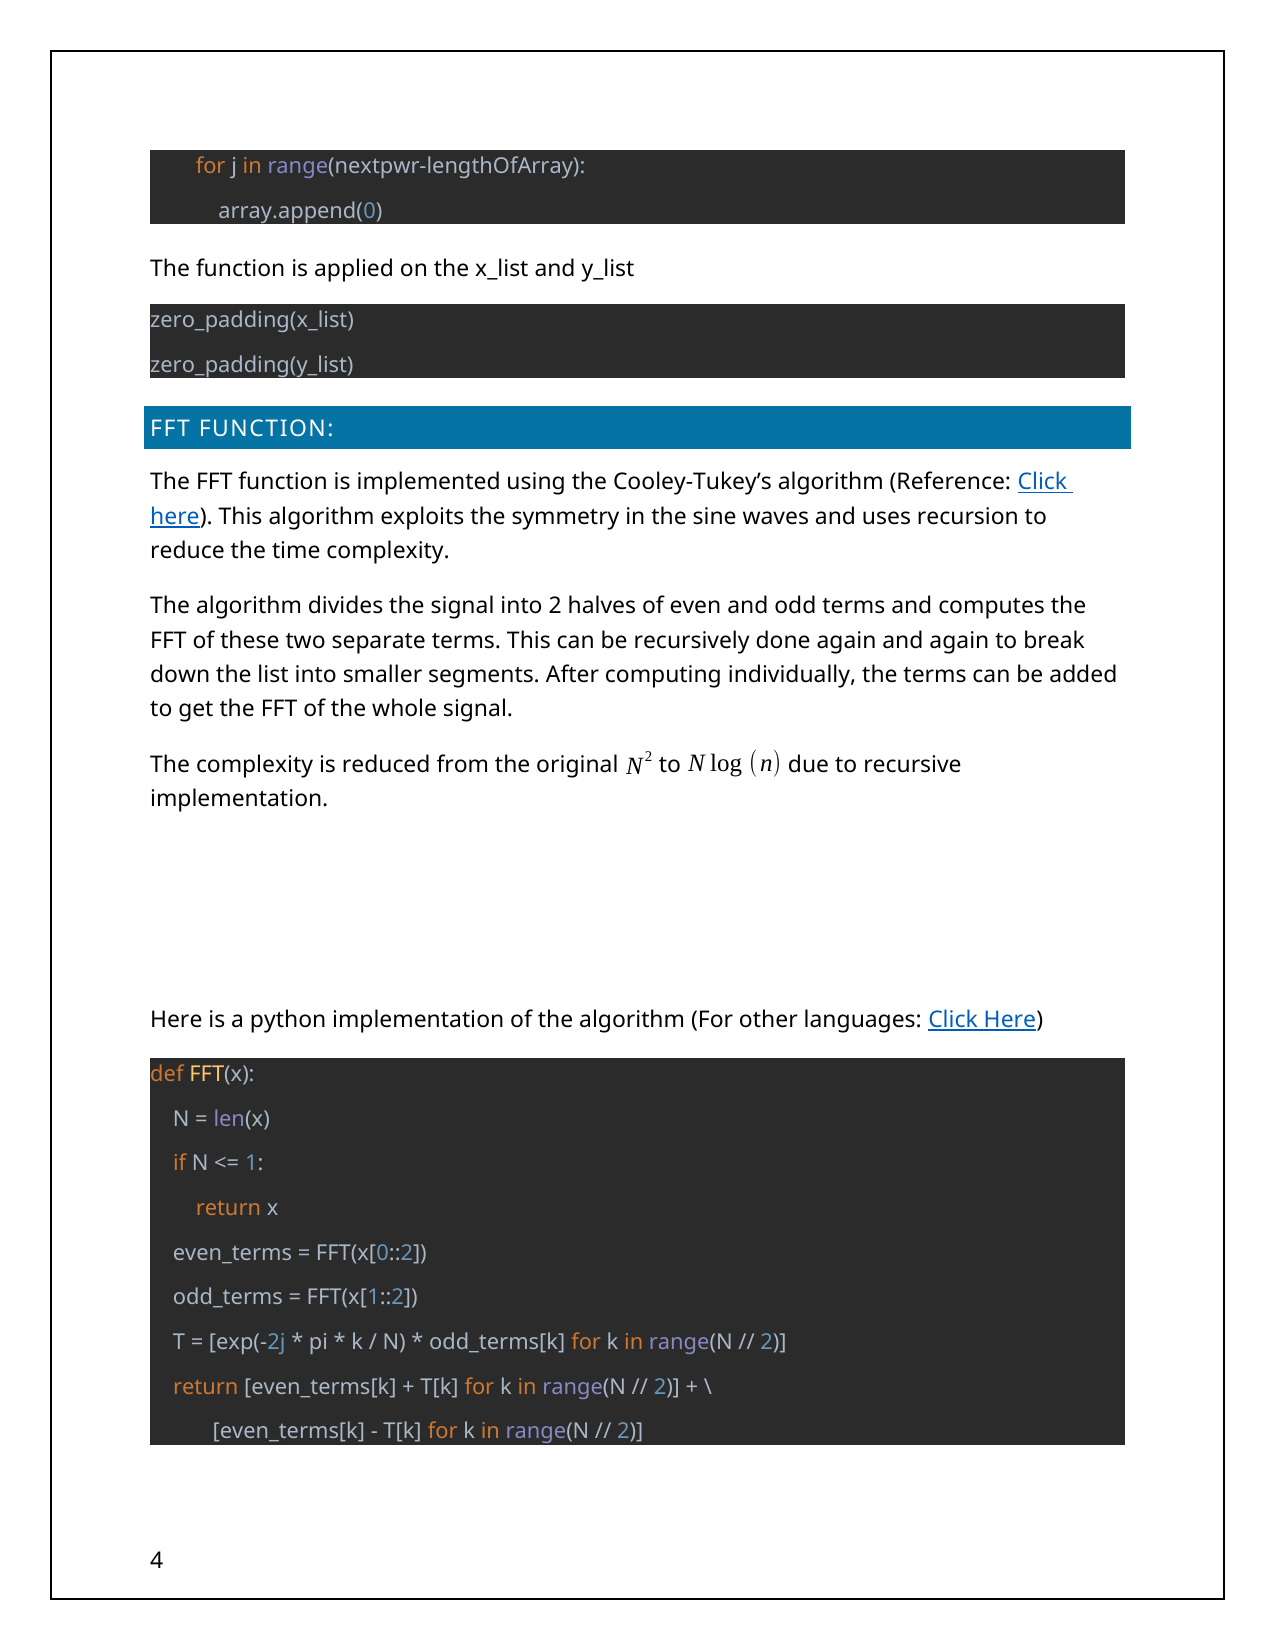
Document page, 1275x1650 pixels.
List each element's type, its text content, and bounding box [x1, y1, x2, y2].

text zero_padding(x_list) zero_padding(y_list) [150, 304, 1125, 378]
subtitle FFt function: [150, 412, 1125, 443]
text The function is applied on the x_list and y_list [150, 252, 1125, 283]
text Here is a python implementation of the algorithm (For other languages: Click Here) [150, 1003, 1125, 1034]
text The FFT function is implemented using the Cooley-Tukey’s algorithm (Reference: Click here). This algorithm exploits the symmetry in the sine waves and uses recursion to reduce the time complexity. [150, 465, 1125, 565]
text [150, 150, 1125, 224]
text The complexity is reduced from the original to due to recursive implementation. [150, 747, 1125, 813]
text def FFT(x): N = len(x) if N <= 1: return x even_terms = FFT(x[0::2]) odd_terms = FFT(x[1::2]) T = [exp(-2j * pi * k / N) * odd_terms[k] for k in range(N // 2)] return [even_terms[k] + T[k] for k in range(N // 2)] + \ [even_terms[k] - T[k] for k in range(N // 2)] [150, 1058, 1125, 1445]
text The algorithm divides the signal into 2 halves of even and odd terms and computes the FFT of these two separate terms. This can be recursively done again and again to break down the list into smaller segments. After computing individually, the terms can be added to get the FFT of the whole signal. [150, 589, 1125, 723]
